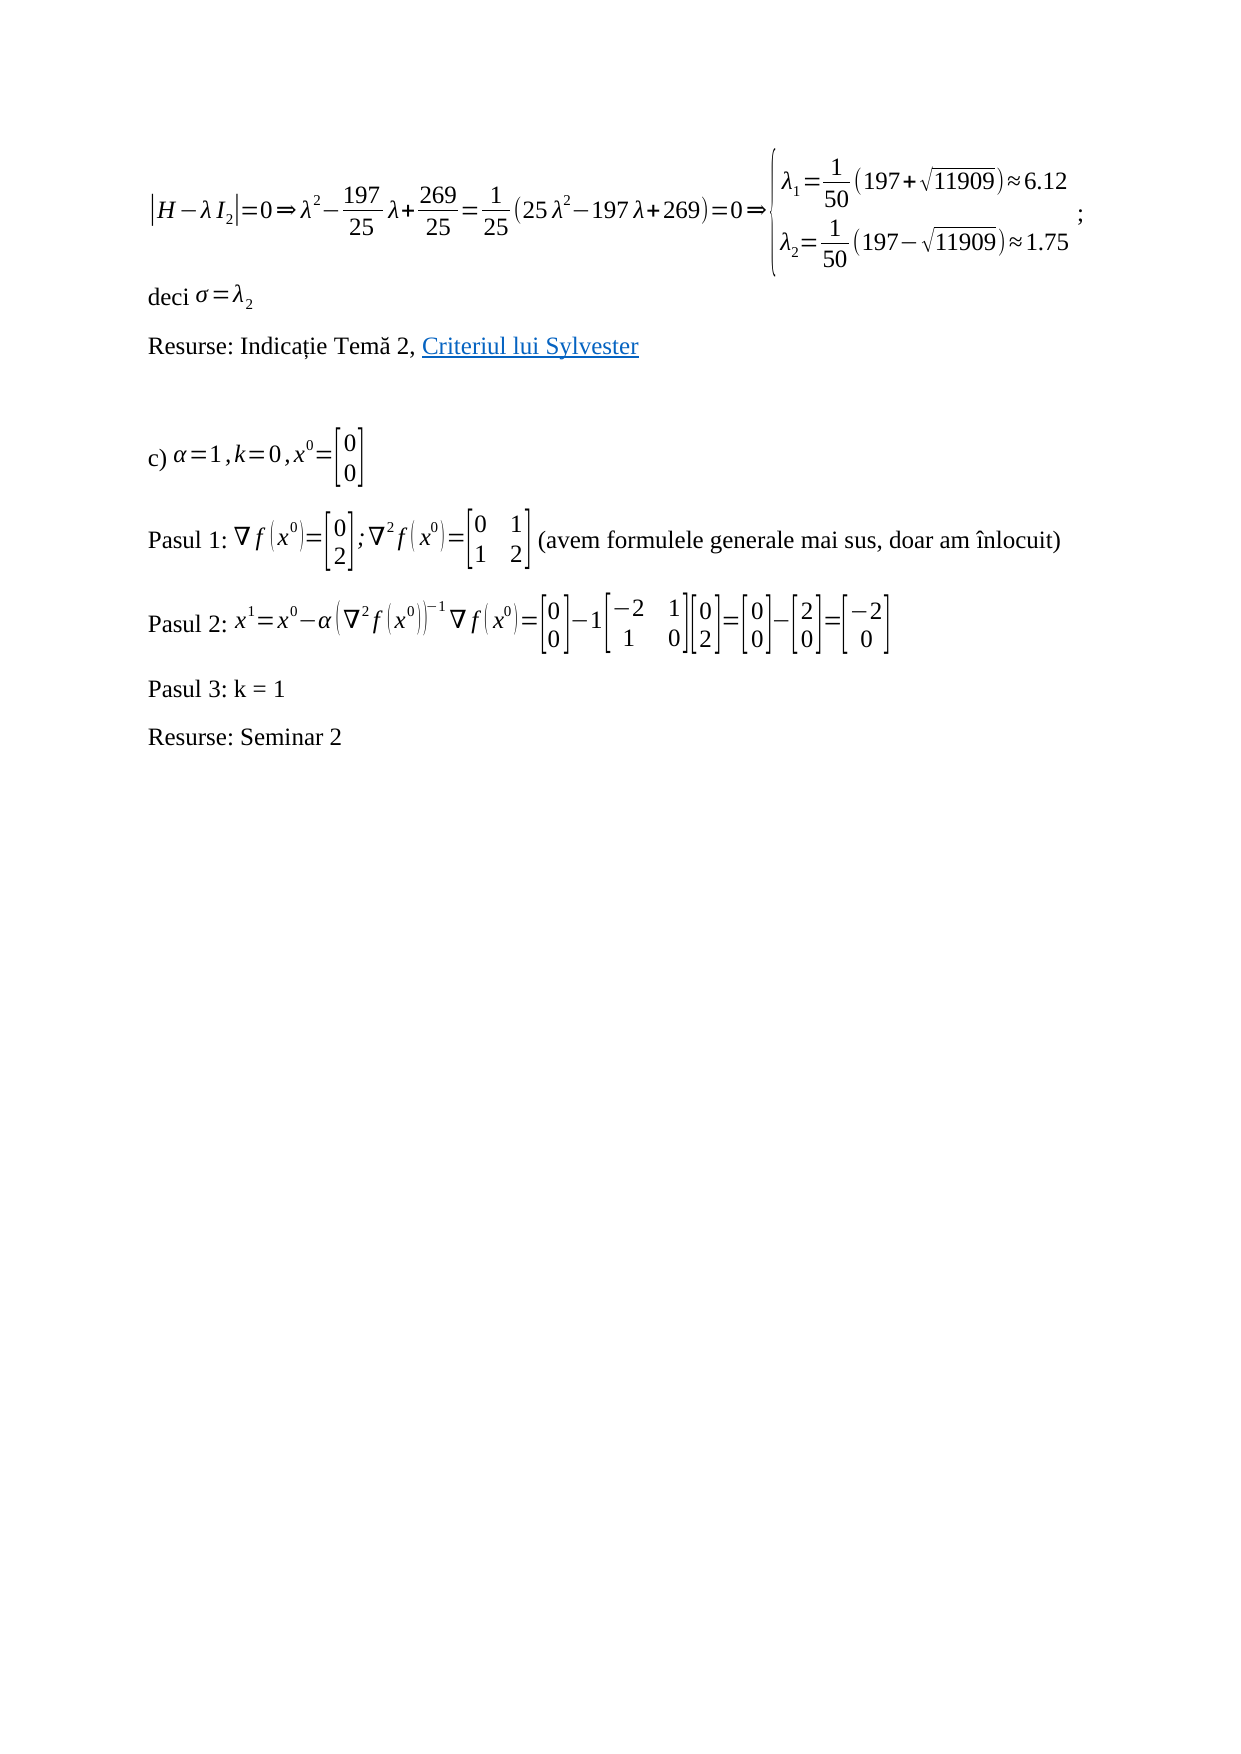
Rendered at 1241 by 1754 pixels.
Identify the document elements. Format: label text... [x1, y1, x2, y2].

text c) [148, 427, 1093, 489]
text Resurse: Indicație Temă 2, Criteriul lui Sylvester [148, 331, 1093, 360]
text Pasul 3: k = 1 [148, 674, 1093, 703]
text Resurse: Seminar 2 [148, 722, 1093, 751]
text ; deci [148, 148, 1093, 312]
text Pasul 1: (avem formulele generale mai sus, doar am înlocuit) [148, 508, 1093, 572]
text Pasul 2: [148, 591, 1093, 656]
